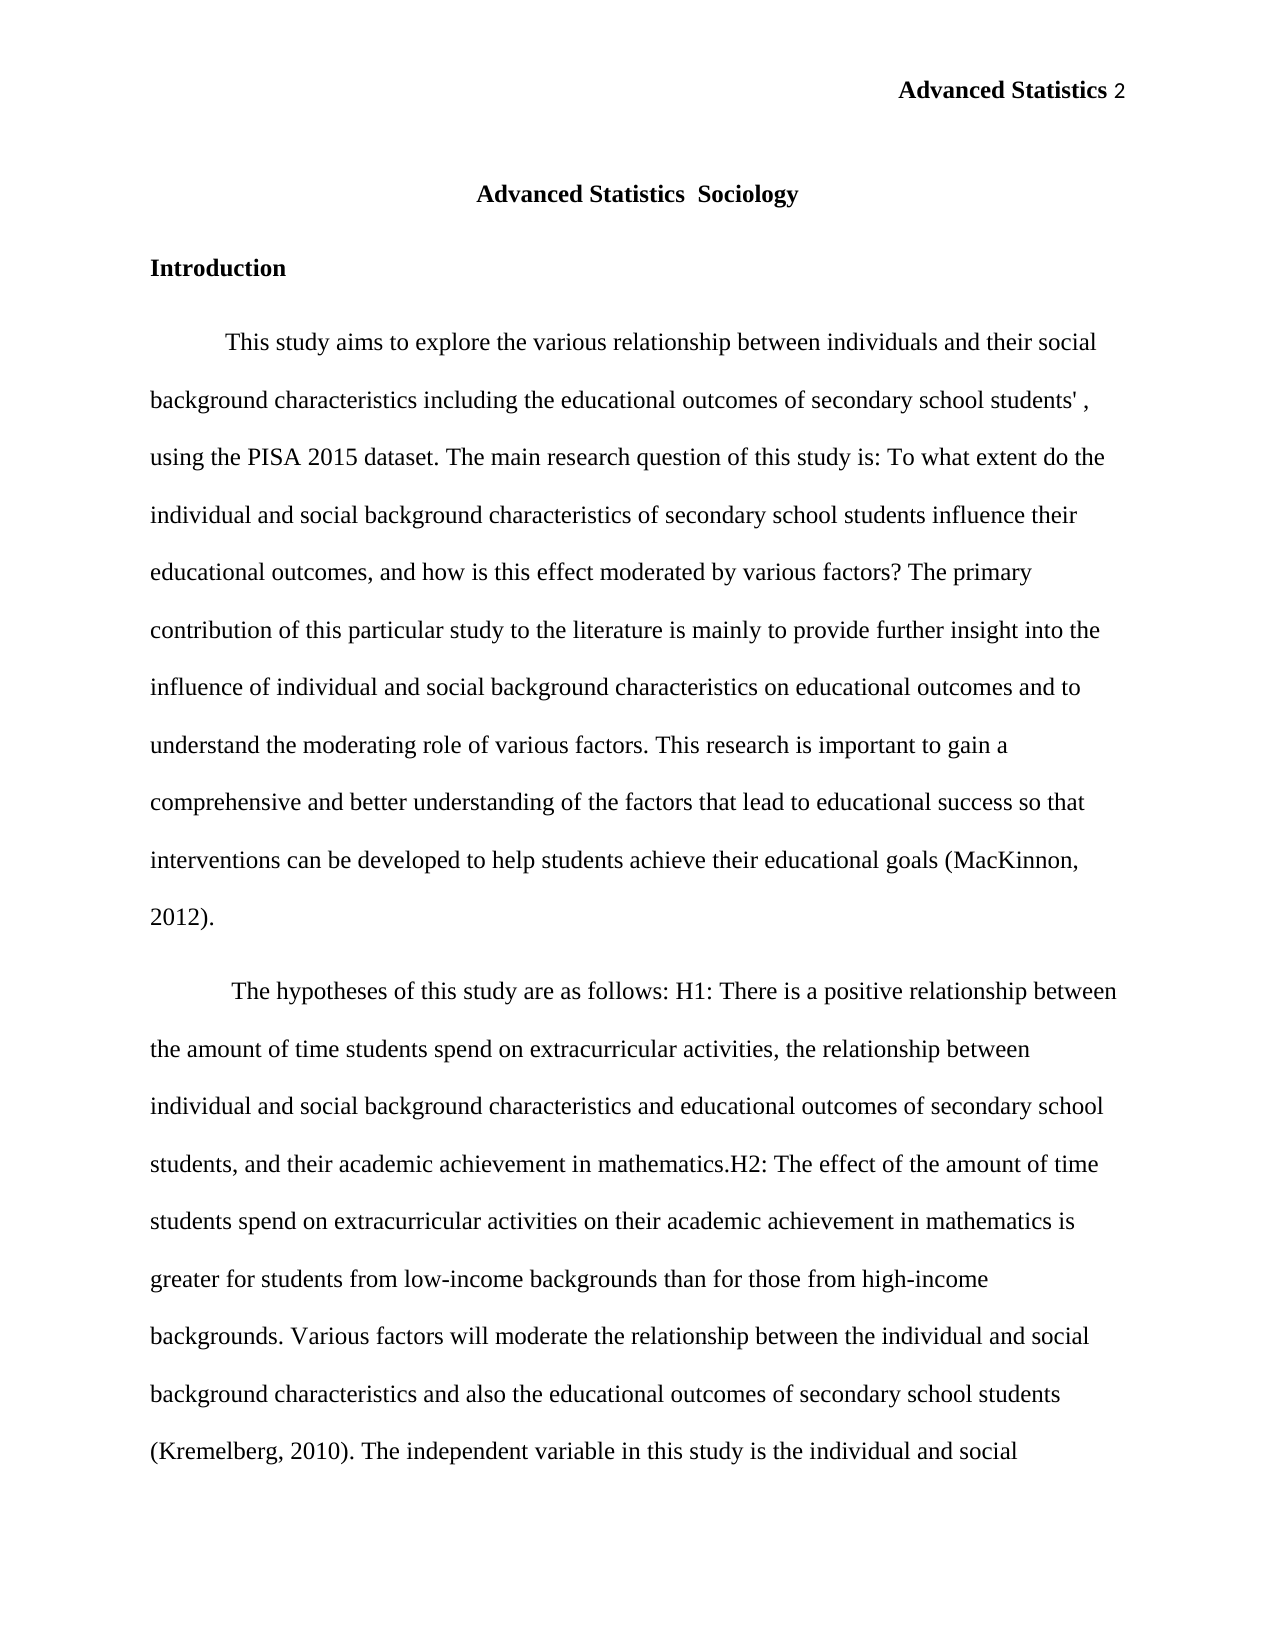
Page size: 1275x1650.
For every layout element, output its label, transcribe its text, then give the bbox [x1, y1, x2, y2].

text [150, 976, 1125, 1465]
text Advanced Statistics Sociology [150, 179, 1125, 208]
text Introduction [150, 253, 1125, 282]
text This study aims to explore the various relationship between individuals and their social background characteristics including the educational outcomes of secondary school students' , using the PISA 2015 dataset. The main research question of this study is: To what extent do the individual and social background characteristics of secondary school students influence their educational outcomes, and how is this effect moderated by various factors? The primary contribution of this particular study to the literature is mainly to provide further insight into the influence of individual and social background characteristics on educational outcomes and to understand the moderating role of various factors. This research is important to gain a comprehensive and better understanding of the factors that lead to educational success so that interventions can be developed to help students achieve their educational goals (MacKinnon, 2012). [150, 327, 1125, 931]
